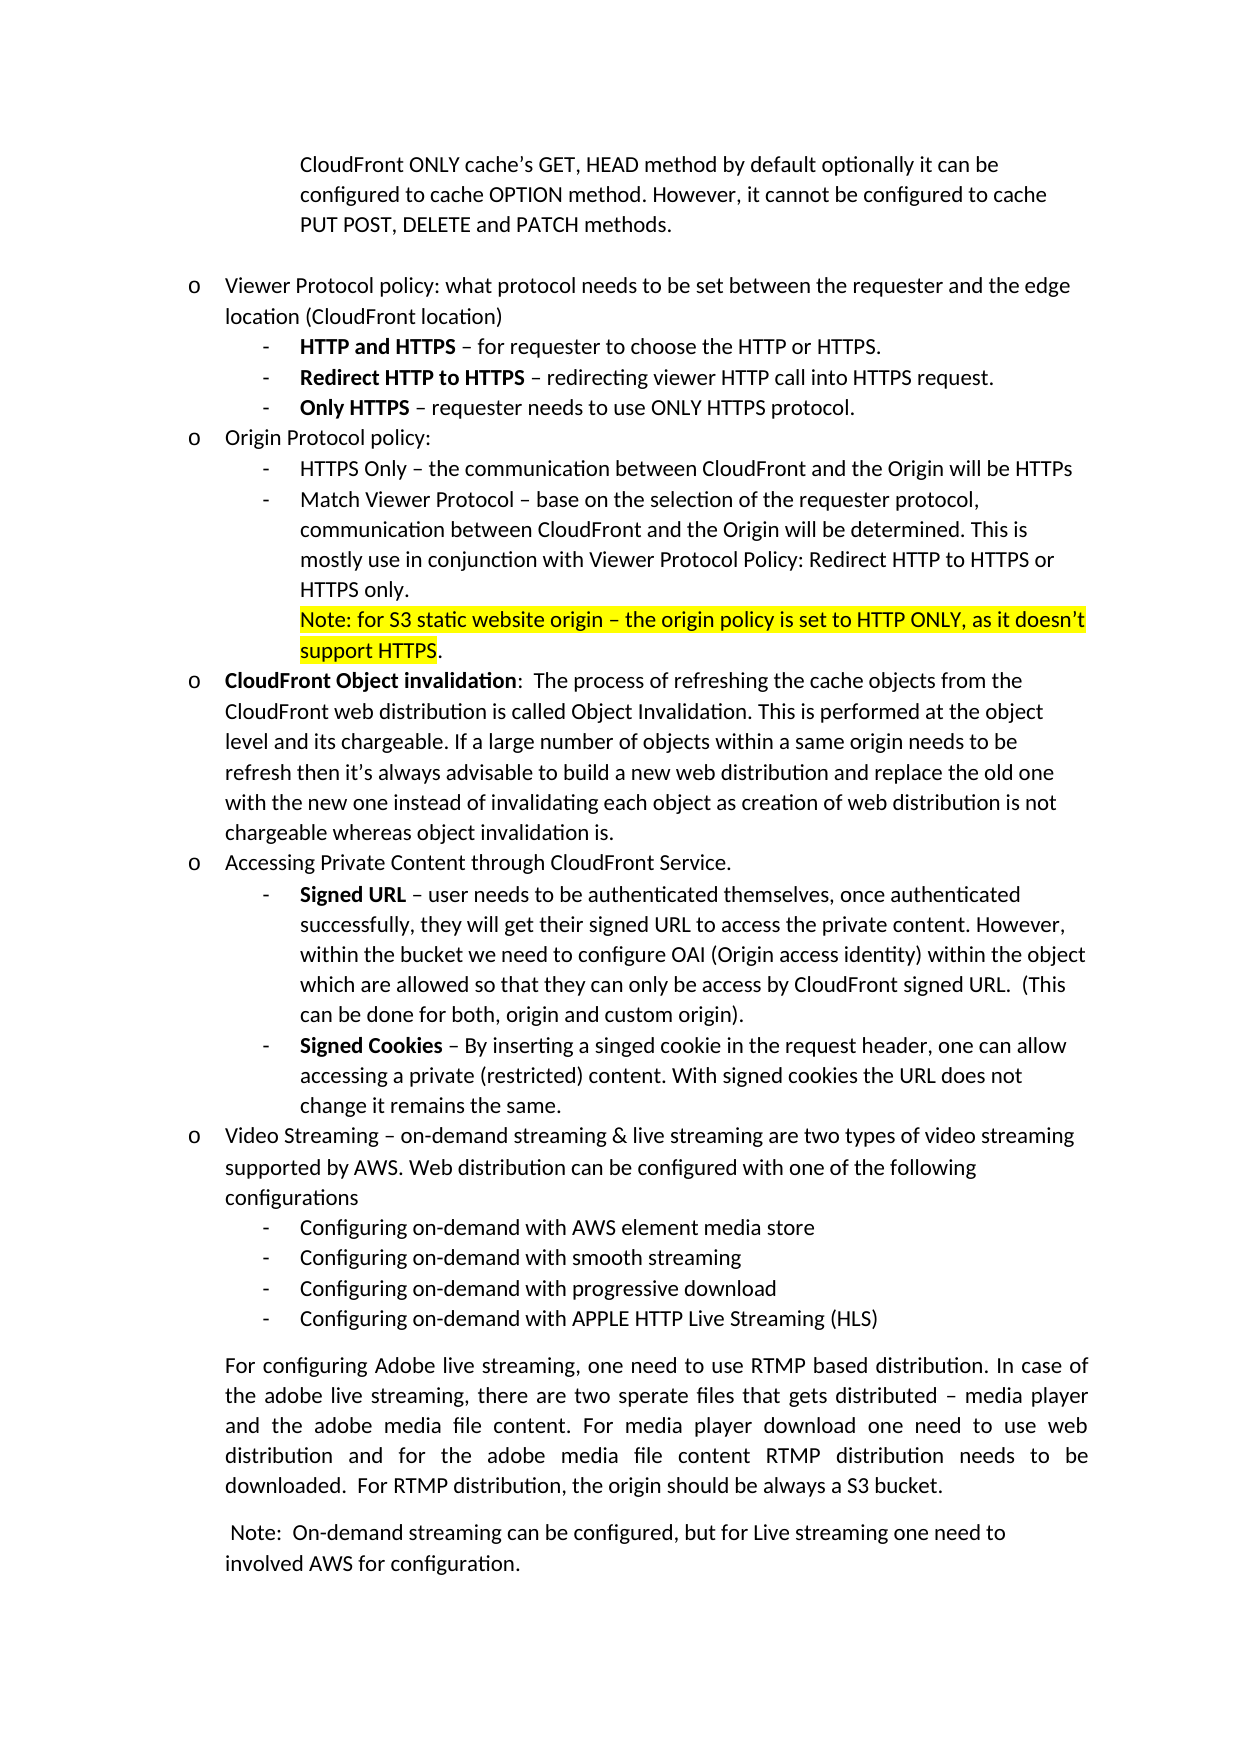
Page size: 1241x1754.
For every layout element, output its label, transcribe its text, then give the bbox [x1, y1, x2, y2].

list Accessing Private Content through CloudFront Service. [187, 848, 1090, 877]
list Video Streaming – on-demand streaming & live streaming are two types of video streaming supported by AWS. Web distribution can be configured with one of the following configurations [187, 1121, 1090, 1211]
list Configuring on-demand with smooth streaming [262, 1243, 1090, 1271]
list Only HTTPS – requester needs to use ONLY HTTPS protocol. [262, 393, 1090, 421]
list Signed Cookies – By inserting a singed cookie in the request header, one can allow accessing a private (restricted) content. With signed cookies the URL does not change it remains the same. [262, 1031, 1090, 1119]
list HTTP and HTTPS – for requester to choose the HTTP or HTTPS. [262, 332, 1090, 360]
list Note: for S3 static website origin – the origin policy is set to HTTP ONLY, as it doesn’t support HTTPS. [300, 606, 1090, 664]
list Configuring on-demand with progressive download [262, 1274, 1090, 1302]
list Configuring on-demand with APPLE HTTP Live Streaming (HLS) [262, 1304, 1090, 1332]
list HTTPS Only – the communication between CloudFront and the Origin will be HTTPs [262, 454, 1090, 482]
text For configuring Adobe live streaming, one need to use RTMP based distribution. In case of the adobe live streaming, there are two sperate files that gets distributed – media player and the adobe media file content. For media player download one need to use web distribution and for the adobe media file content RTMP distribution needs to be downloaded. For RTMP distribution, the origin should be always a S3 bucket. [225, 1351, 1090, 1499]
list Redirect HTTP to HTTPS – redirecting viewer HTTP call into HTTPS request. [262, 363, 1090, 391]
list Origin Protocol policy: [187, 423, 1090, 452]
list Signed URL – user needs to be authenticated themselves, once authenticated successfully, they will get their signed URL to access the private content. However, within the bucket we need to configure OAI (Origin access identity) within the object which are allowed so that they can only be access by CloudFront signed URL. (This can be done for both, origin and custom origin). [262, 880, 1090, 1029]
list Viewer Protocol policy: what protocol needs to be set between the requester and the edge location (CloudFront location) [187, 271, 1090, 330]
list CloudFront Object invalidation: The process of refreshing the cache objects from the CloudFront web distribution is called Object Invalidation. This is performed at the object level and its chargeable. If a large number of objects within a same origin needs to be refresh then it’s always advisable to build a new web distribution and replace the old one with the new one instead of invalidating each object as creation of web distribution is not chargeable whereas object invalidation is. [187, 666, 1090, 846]
text Note: On-demand streaming can be configured, but for Live streaming one need to involved AWS for configuration. [225, 1518, 1090, 1577]
list Configuring on-demand with AWS element media store [262, 1213, 1090, 1241]
